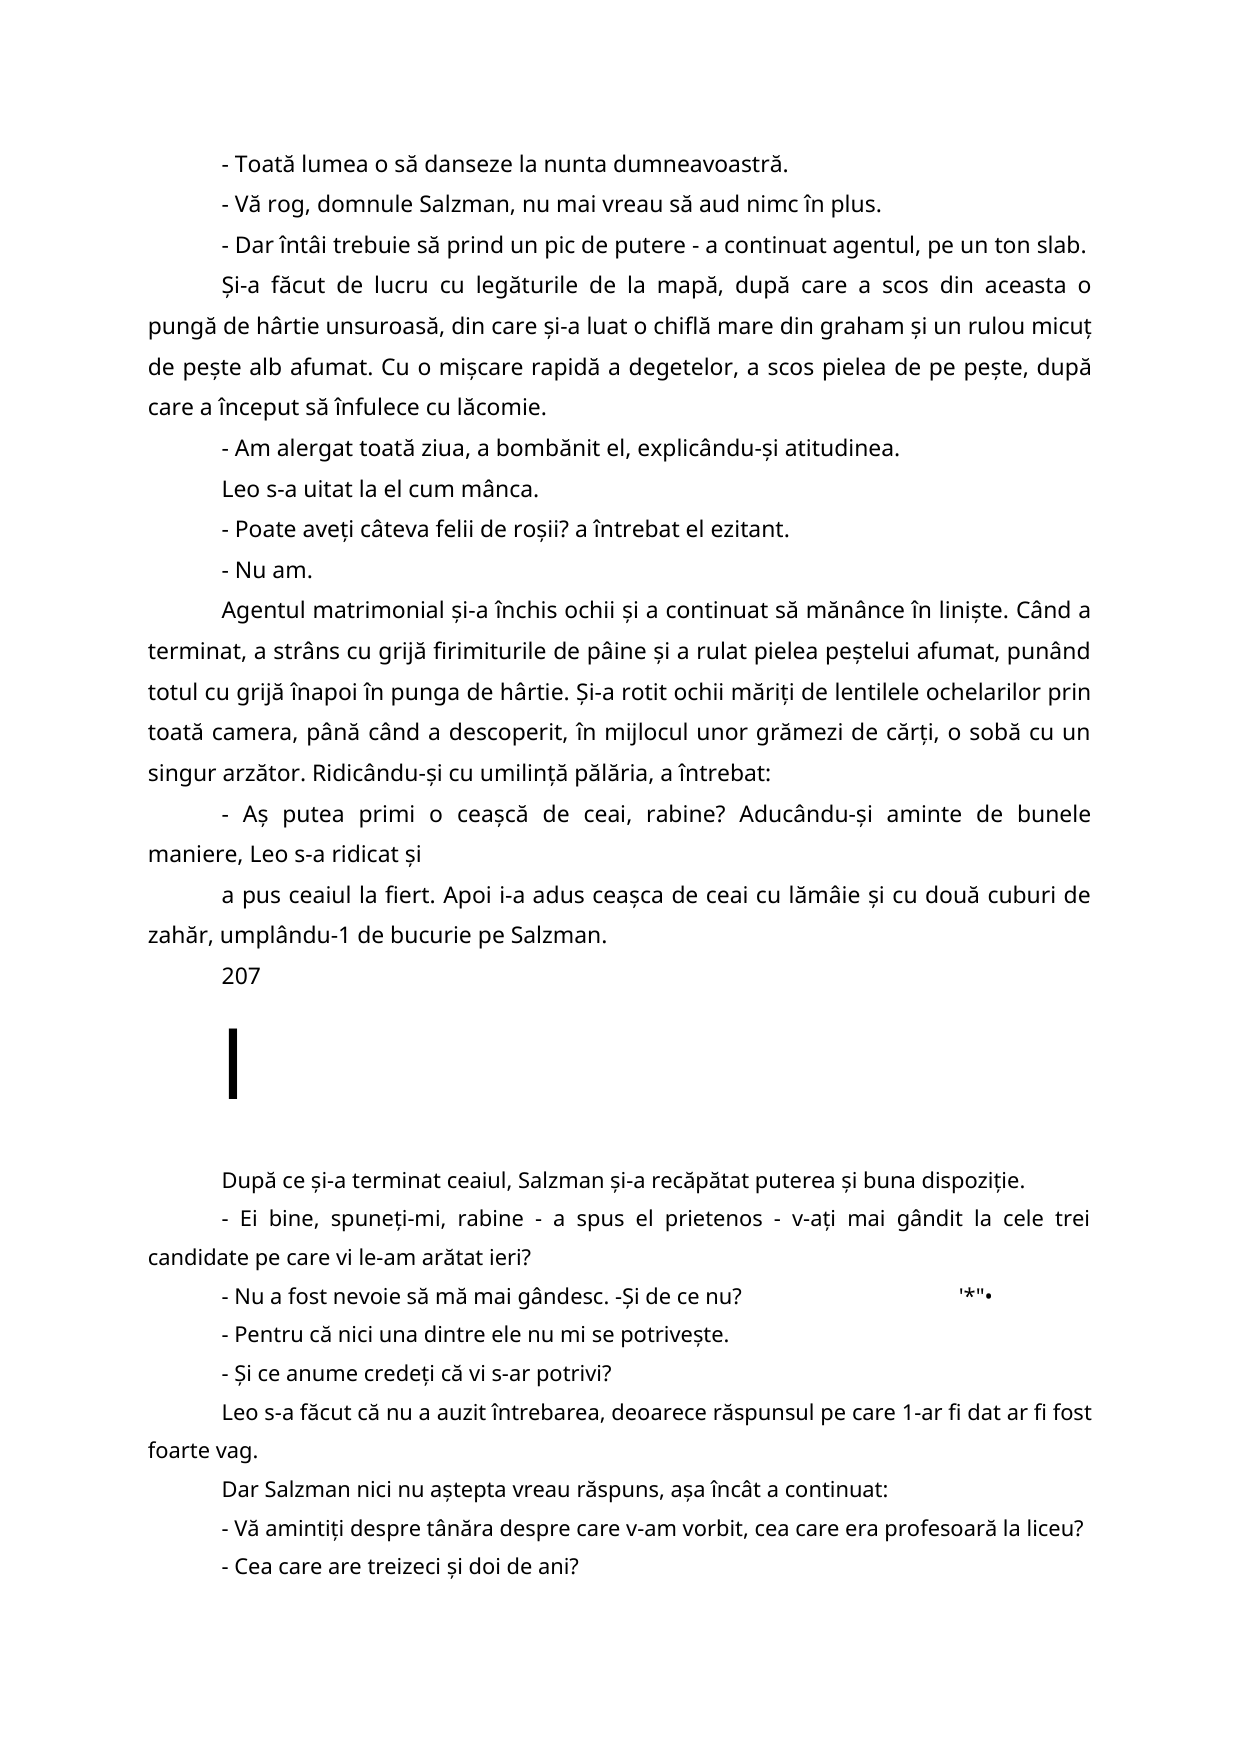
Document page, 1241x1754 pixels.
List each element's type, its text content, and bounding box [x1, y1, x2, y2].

text l [148, 1001, 1093, 1127]
text - Poate aveţi câteva felii de roşii? a întrebat el ezitant. [148, 513, 1093, 544]
text Dar Salzman nici nu aştepta vreau răspuns, aşa încât a continuat: [148, 1474, 1093, 1504]
text - Dar întâi trebuie să prind un pic de putere - a continuat agentul, pe un ton slab. [148, 229, 1093, 260]
text a pus ceaiul la fiert. Apoi i-a adus ceaşca de ceai cu lămâie şi cu două cuburi de zahăr, umplându-1 de bucurie pe Salzman. [148, 879, 1093, 951]
text - Vă rog, domnule Salzman, nu mai vreau să aud nimc în plus. [148, 188, 1093, 219]
text Leo s-a făcut că nu a auzit întrebarea, deoarece răspunsul pe care 1-ar fi dat ar fi fost foarte vag. [148, 1397, 1093, 1465]
text - Toată lumea o să danseze la nunta dumneavoastră. [148, 148, 1093, 179]
text - Aş putea primi o ceaşcă de ceai, rabine? Aducându-şi aminte de bunele maniere, Leo s-a ridicat şi [148, 798, 1093, 869]
text - Vă amintiţi despre tânăra despre care v-am vorbit, cea care era profesoară la liceu? [148, 1513, 1093, 1542]
text 207 [148, 960, 1093, 991]
text - Cea care are treizeci şi doi de ani? [148, 1551, 1093, 1581]
text Agentul matrimonial şi-a închis ochii şi a continuat să mănânce în linişte. Când a terminat, a strâns cu grijă firimiturile de pâine şi a rulat pielea peştelui afumat, punând totul cu grijă înapoi în punga de hârtie. Şi-a rotit ochii măriţi de lentilele ochelarilor prin toată camera, până când a descoperit, în mijlocul unor grămezi de cărţi, o sobă cu un singur arzător. Ridicându-şi cu umilinţă pălăria, a întrebat: [148, 594, 1093, 788]
text - Nu a fost nevoie să mă mai gândesc. -Şi de ce nu? '*"• [148, 1281, 1093, 1311]
text - Am alergat toată ziua, a bombănit el, explicându-şi atitudinea. [148, 432, 1093, 463]
text După ce şi-a terminat ceaiul, Salzman şi-a recăpătat puterea şi buna dispoziţie. [148, 1165, 1093, 1194]
text - Pentru că nici una dintre ele nu mi se potriveşte. [148, 1319, 1093, 1349]
text - Ei bine, spuneţi-mi, rabine - a spus el prietenos - v-aţi mai gândit la cele trei candidate pe care vi le-am arătat ieri? [148, 1203, 1093, 1272]
text - Şi ce anume credeţi că vi s-ar potrivi? [148, 1358, 1093, 1388]
text - Nu am. [148, 554, 1093, 585]
text Leo s-a uitat la el cum mânca. [148, 473, 1093, 504]
text Şi-a făcut de lucru cu legăturile de la mapă, după care a scos din aceasta o pungă de hârtie unsuroasă, din care şi-a luat o chiflă mare din graham şi un rulou micuţ de peşte alb afumat. Cu o mişcare rapidă a degetelor, a scos pielea de pe peşte, după care a început să înfulece cu lăcomie. [148, 269, 1093, 423]
